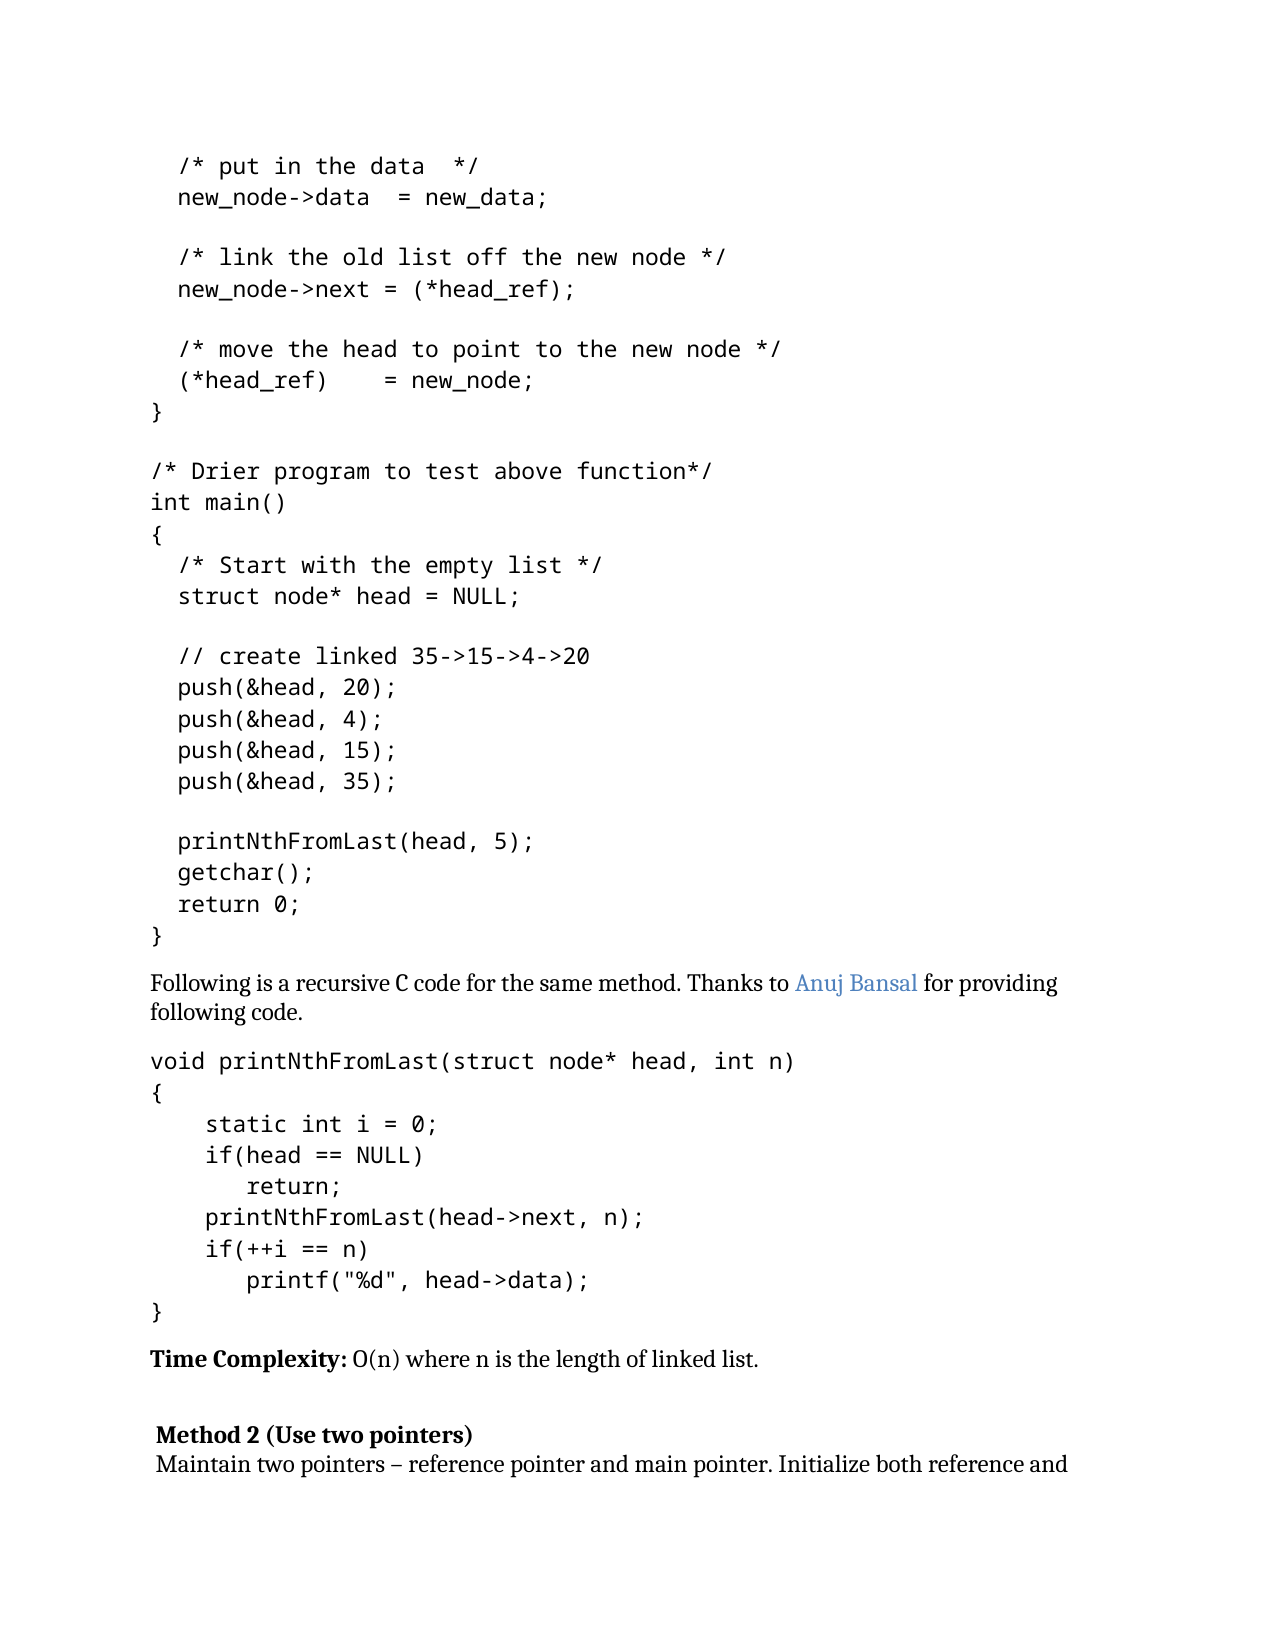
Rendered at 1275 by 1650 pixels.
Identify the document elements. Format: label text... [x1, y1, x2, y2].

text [150, 1392, 1125, 1479]
text Time Complexity: O(n) where n is the length of linked list. [150, 1345, 1125, 1374]
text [150, 150, 1125, 950]
text void printNthFromLast(struct node* head, int n) { static int i = 0; if(head == NULL) return; printNthFromLast(head->next, n); if(++i == n) printf("%d", head->data); } [150, 1045, 1125, 1326]
text Following is a recursive C code for the same method. Thanks to Anuj Bansal for providing following code. [150, 969, 1125, 1026]
